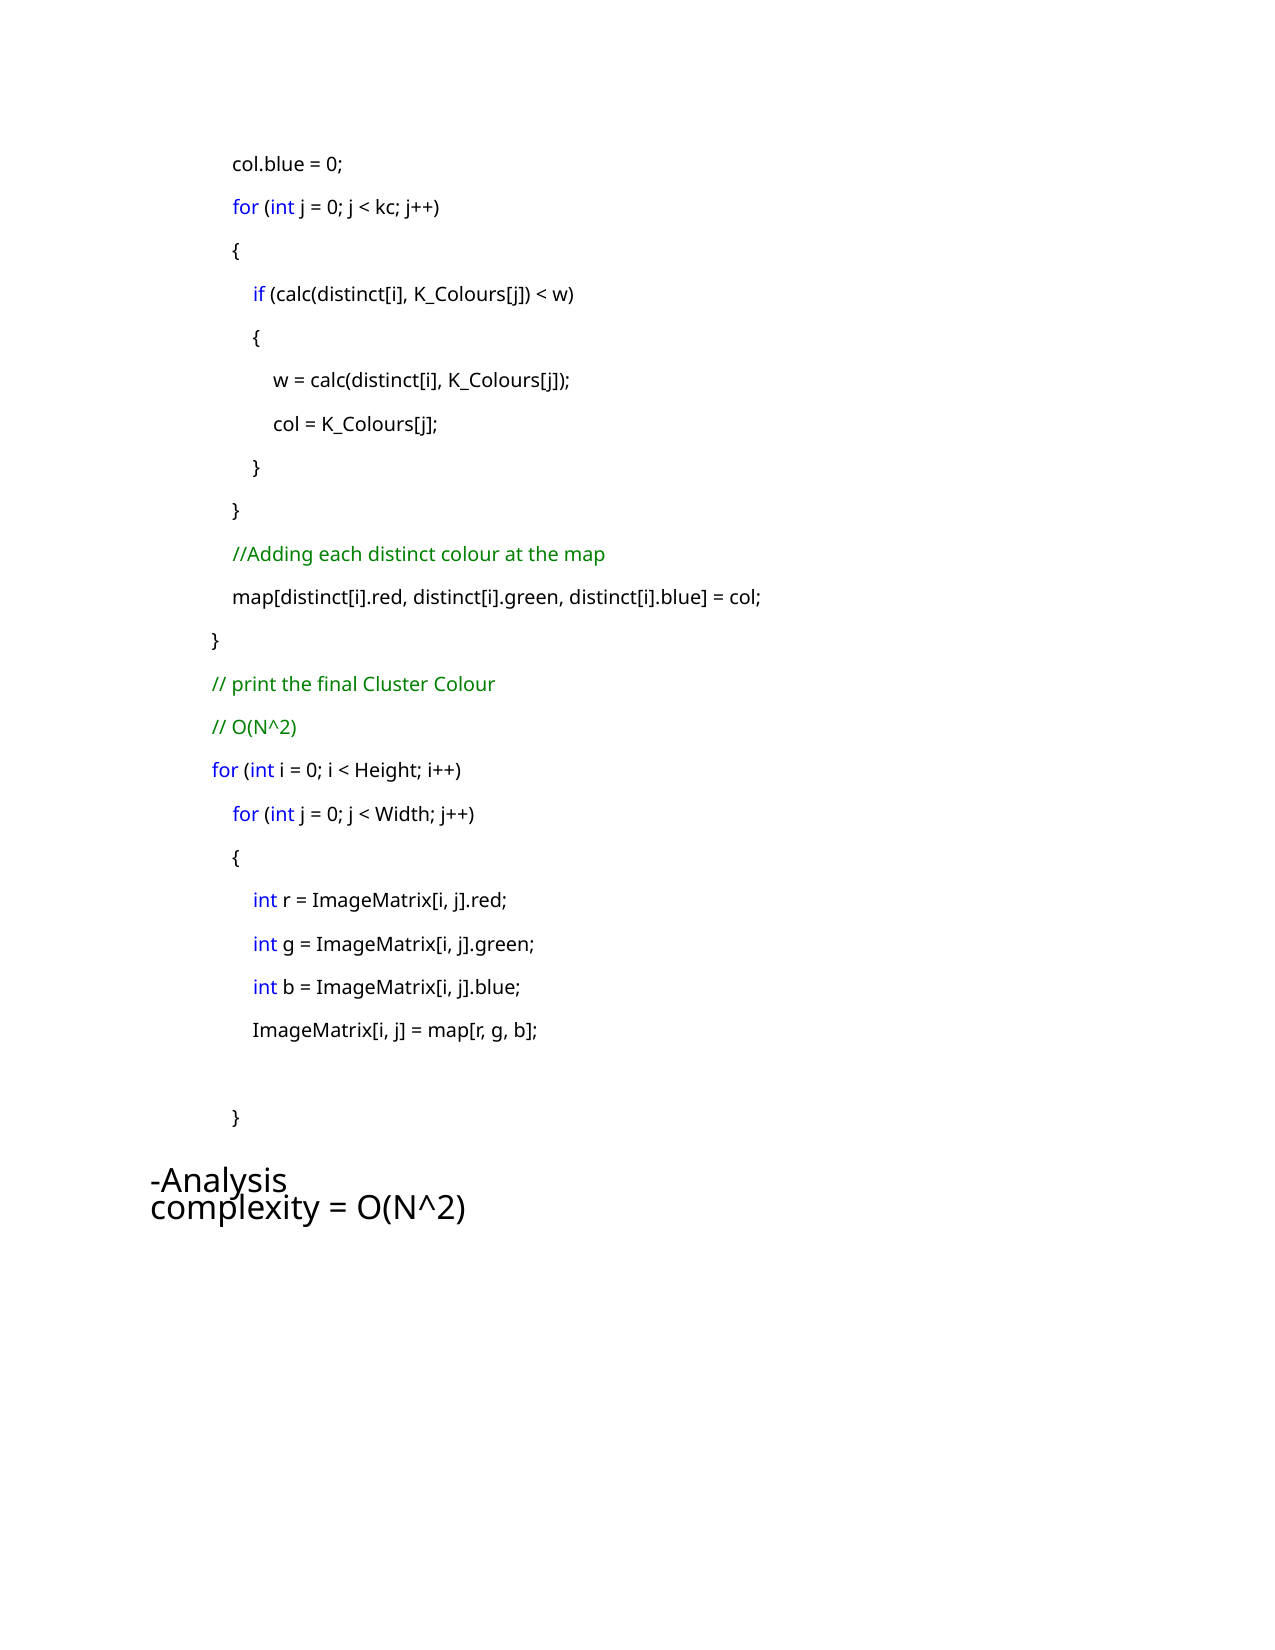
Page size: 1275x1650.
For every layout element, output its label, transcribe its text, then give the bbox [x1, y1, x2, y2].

text } [150, 1103, 1125, 1130]
text //Adding each distinct colour at the map [150, 540, 1125, 567]
text col.blue = 0; [150, 150, 1125, 177]
text int b = ImageMatrix[i, j].blue; [150, 973, 1125, 1000]
text for (int j = 0; j < kc; j++) [150, 193, 1125, 220]
text if (calc(distinct[i], K_Colours[j]) < w) [150, 280, 1125, 307]
text for (int i = 0; i < Height; i++) [150, 757, 1125, 783]
text int r = ImageMatrix[i, j].red; [150, 887, 1125, 913]
text map[distinct[i].red, distinct[i].green, distinct[i].blue] = col; [150, 583, 1125, 610]
text int g = ImageMatrix[i, j].green; [150, 930, 1125, 957]
text ImageMatrix[i, j] = map[r, g, b]; [150, 1017, 1125, 1043]
text -Analysis [150, 1172, 1125, 1198]
text // O(N^2) [150, 713, 1125, 740]
text } [150, 453, 1125, 480]
text { [150, 323, 1125, 350]
text } [150, 497, 1125, 523]
text col = K_Colours[j]; [150, 410, 1125, 437]
text { [150, 843, 1125, 870]
text for (int j = 0; j < Width; j++) [150, 800, 1125, 827]
text w = calc(distinct[i], K_Colours[j]); [150, 367, 1125, 393]
text // print the final Cluster Colour [150, 670, 1125, 697]
text complexity = O(N^2) [150, 1198, 1125, 1225]
text } [150, 627, 1125, 653]
text { [150, 237, 1125, 263]
